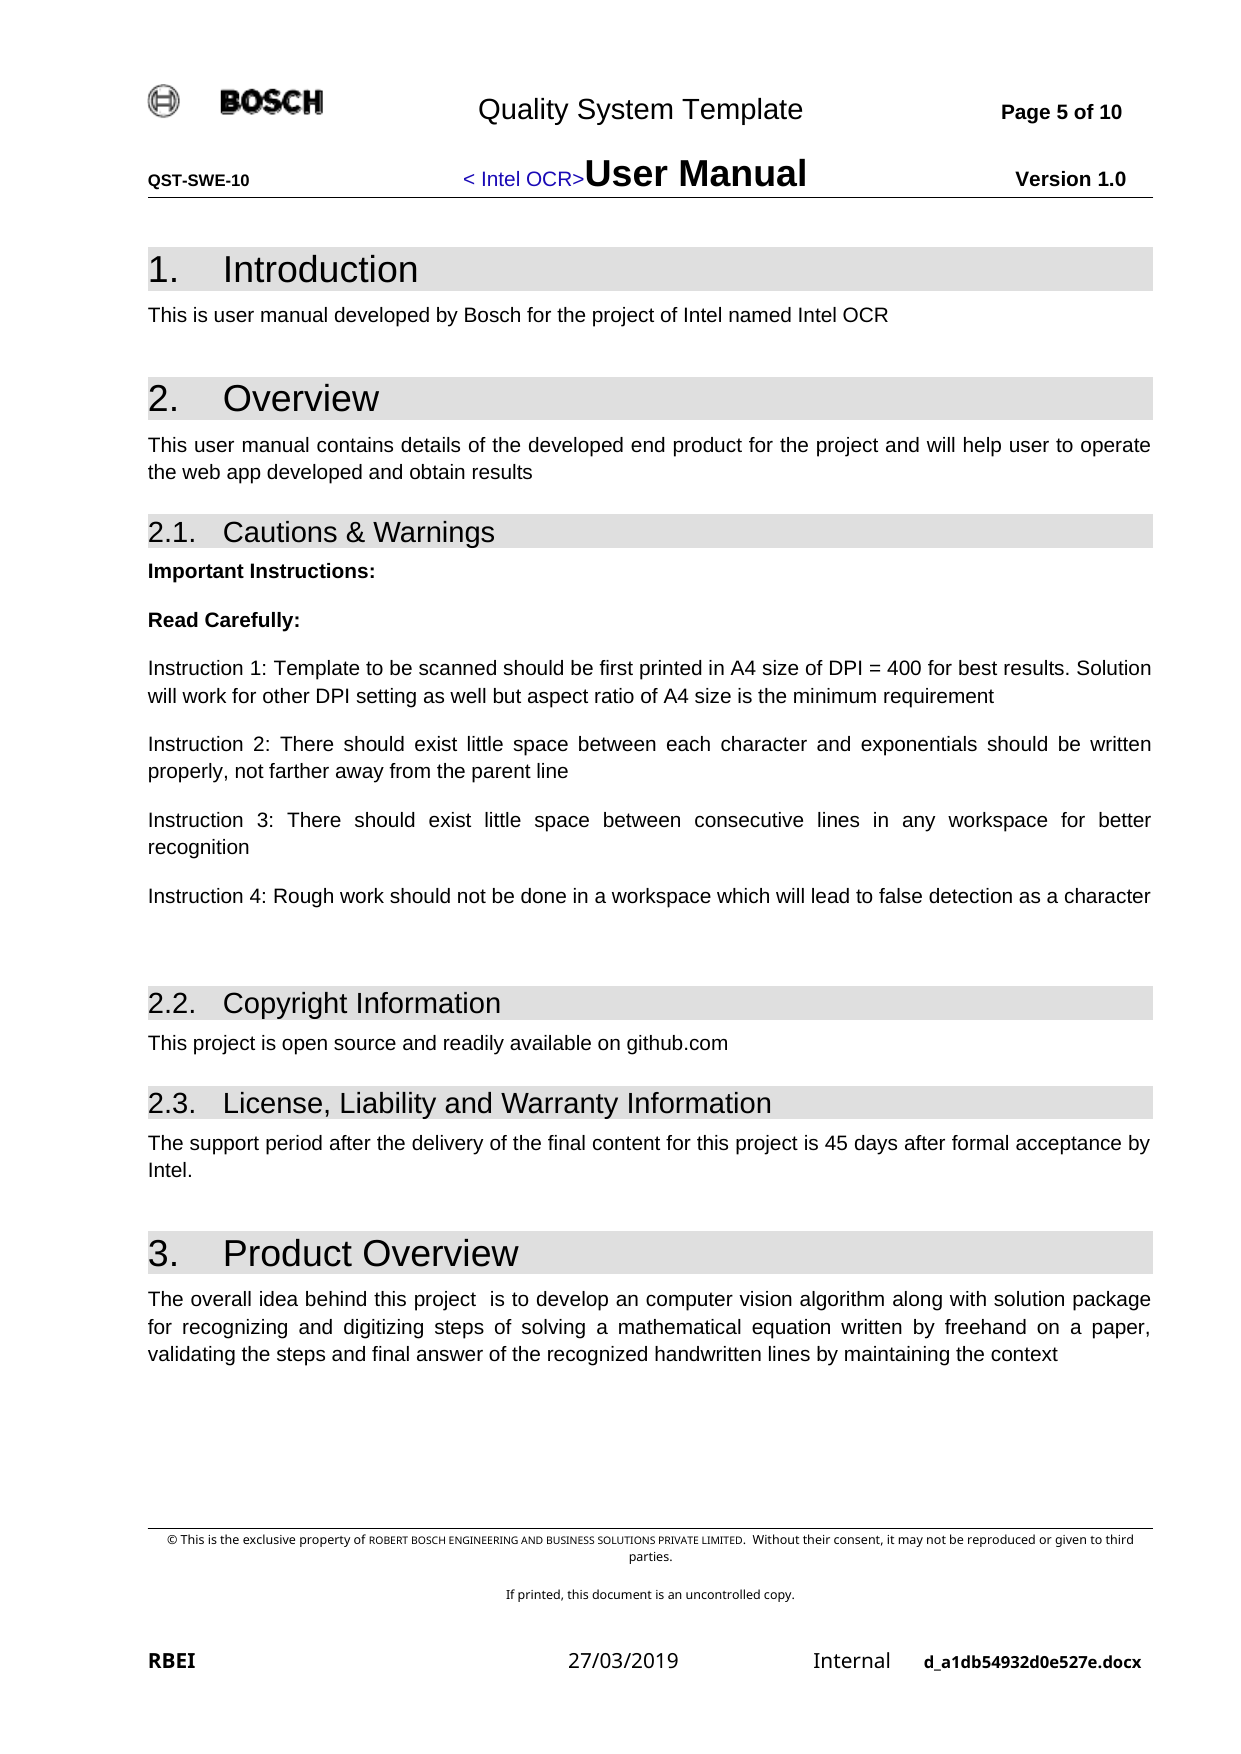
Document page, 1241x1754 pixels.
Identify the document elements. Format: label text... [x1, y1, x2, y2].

text This user manual contains details of the developed end product for the project and will help user to operate the web app developed and obtain results [148, 432, 1153, 484]
text Instruction 1: Template to be scanned should be first printed in A4 size of DPI = 400 for best results. Solution will work for other DPI setting as well but aspect ratio of A4 size is the minimum requirement [148, 656, 1153, 707]
text Instruction 3: There should exist little space between consecutive lines in any workspace for better recognition [148, 808, 1153, 859]
text Instruction 2: There should exist little space between each character and exponentials should be written properly, not farther away from the parent line [148, 732, 1153, 783]
text This project is open source and readily available on github.com [148, 1031, 1153, 1055]
text This is user manual developed by Bosch for the project of Intel named Intel OCR [148, 303, 1153, 327]
subtitle Product Overview [148, 1231, 1153, 1274]
text The overall idea behind this project is to develop an computer vision algorithm along with solution package for recognizing and digitizing steps of solving a mathematical equation written by freehand on a paper, validating the steps and final answer of the recognized handwritten lines by maintaining the context [148, 1287, 1153, 1366]
subtitle Introduction [148, 247, 1153, 291]
subtitle Copyright Information [148, 986, 1153, 1020]
subtitle License, Liability and Warranty Information [148, 1086, 1153, 1119]
text The support period after the delivery of the final content for this project is 45 days after formal acceptance by Intel. [148, 1131, 1153, 1182]
text Important Instructions: [148, 559, 1153, 583]
subtitle Cautions & Warnings [148, 514, 1153, 548]
text Read Carefully: [148, 608, 1153, 632]
text Instruction 4: Rough work should not be done in a workspace which will lead to false detection as a character [148, 883, 1153, 907]
subtitle Overview [148, 377, 1153, 420]
